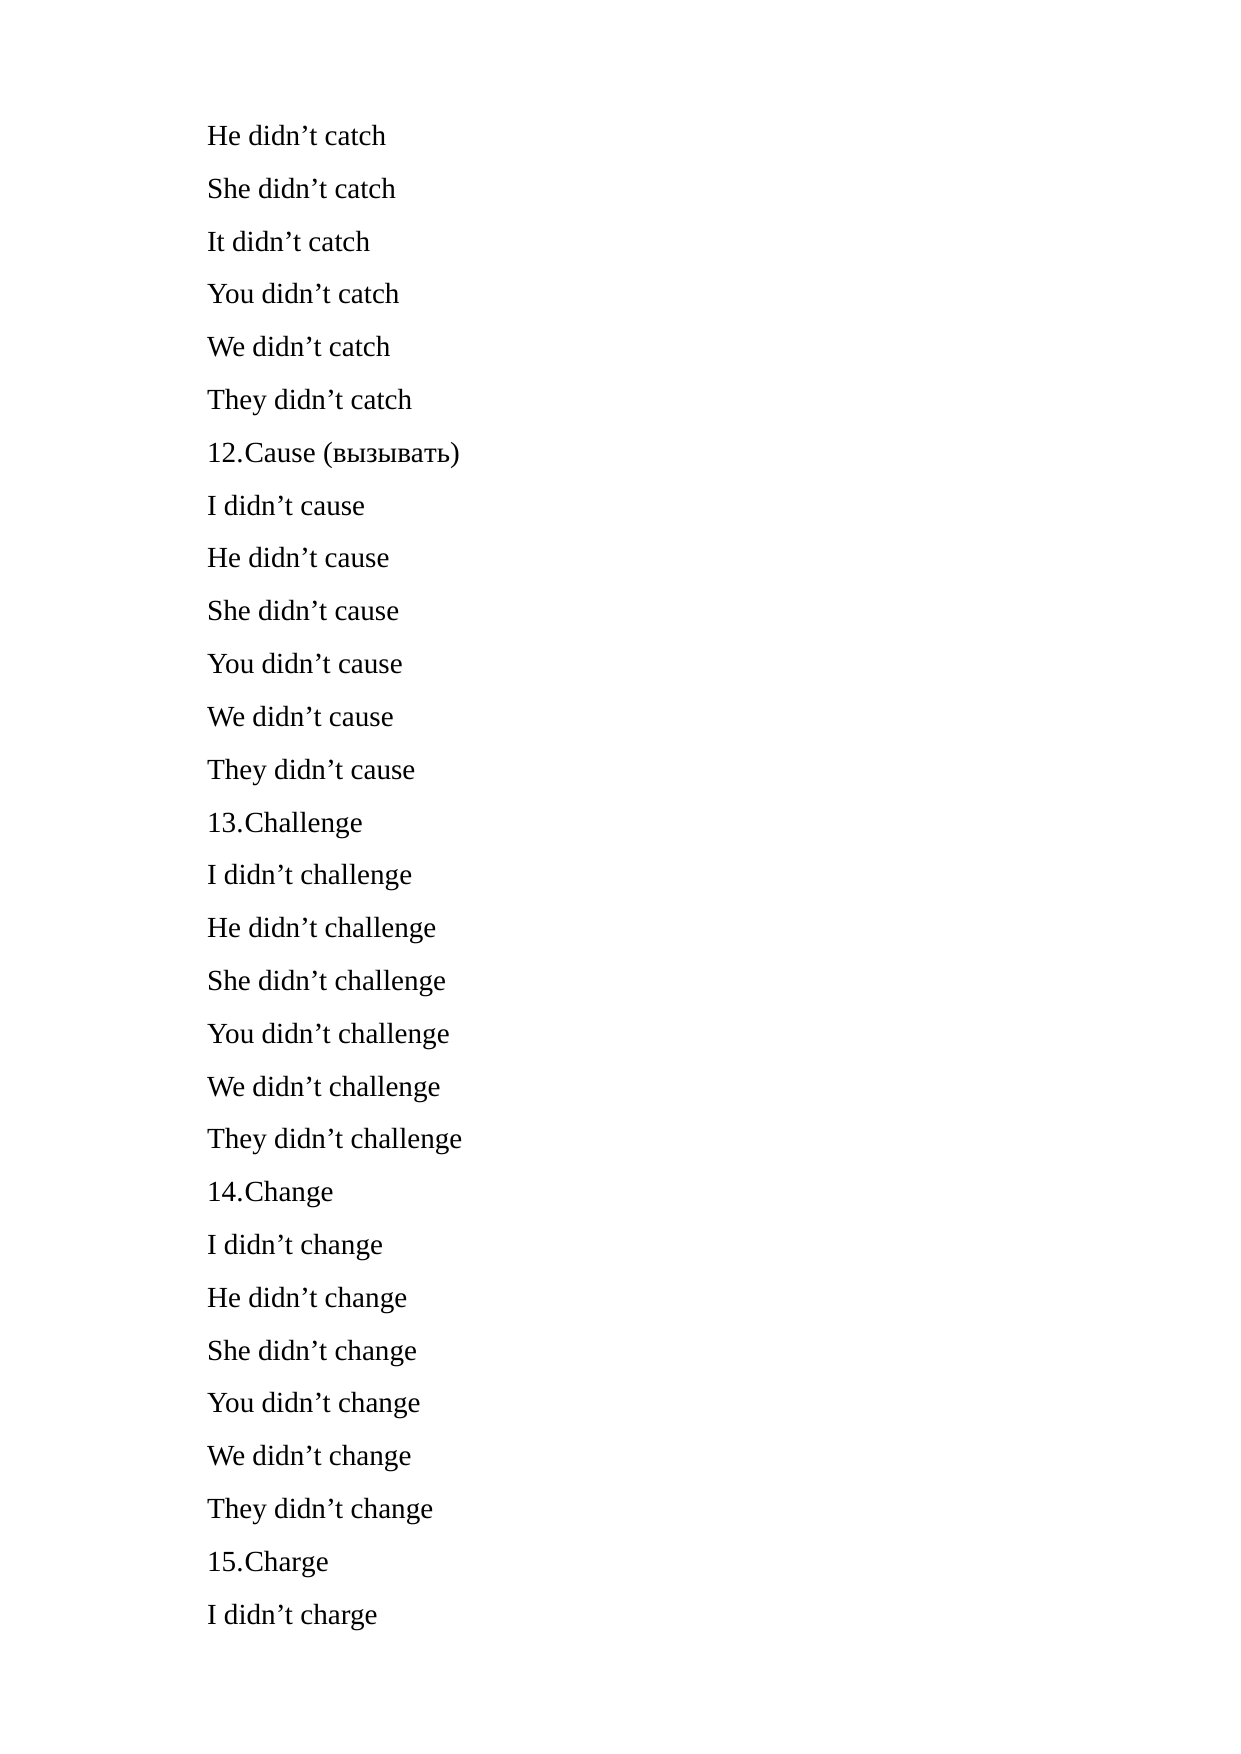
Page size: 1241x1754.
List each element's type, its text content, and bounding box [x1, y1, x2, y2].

text You didn’t change [207, 1386, 1152, 1419]
text We didn’t catch [207, 329, 1152, 363]
text It didn’t catch [207, 224, 1152, 257]
text I didn’t charge [207, 1597, 1152, 1630]
text We didn’t cause [207, 699, 1152, 733]
text We didn’t challenge [207, 1069, 1152, 1102]
list Challenge [207, 805, 1152, 838]
text You didn’t challenge [207, 1016, 1152, 1049]
text I didn’t change [207, 1227, 1152, 1261]
text You didn’t cause [207, 646, 1152, 680]
text I didn’t challenge [207, 857, 1152, 891]
text You didn’t catch [207, 277, 1152, 310]
text He didn’t cause [207, 541, 1152, 574]
text He didn’t catch [207, 118, 1152, 152]
text They didn’t change [207, 1491, 1152, 1525]
text He didn’t challenge [207, 910, 1152, 944]
text She didn’t challenge [207, 963, 1152, 997]
list Charge [207, 1544, 1152, 1578]
list Cause (вызывать) [207, 435, 1152, 468]
list Change [207, 1174, 1152, 1208]
text They didn’t catch [207, 382, 1152, 416]
text She didn’t catch [207, 171, 1152, 204]
text She didn’t cause [207, 593, 1152, 627]
text They didn’t challenge [207, 1122, 1152, 1155]
text He didn’t change [207, 1280, 1152, 1313]
text We didn’t change [207, 1438, 1152, 1472]
text She didn’t change [207, 1333, 1152, 1366]
text They didn’t cause [207, 752, 1152, 785]
text I didn’t cause [207, 488, 1152, 521]
